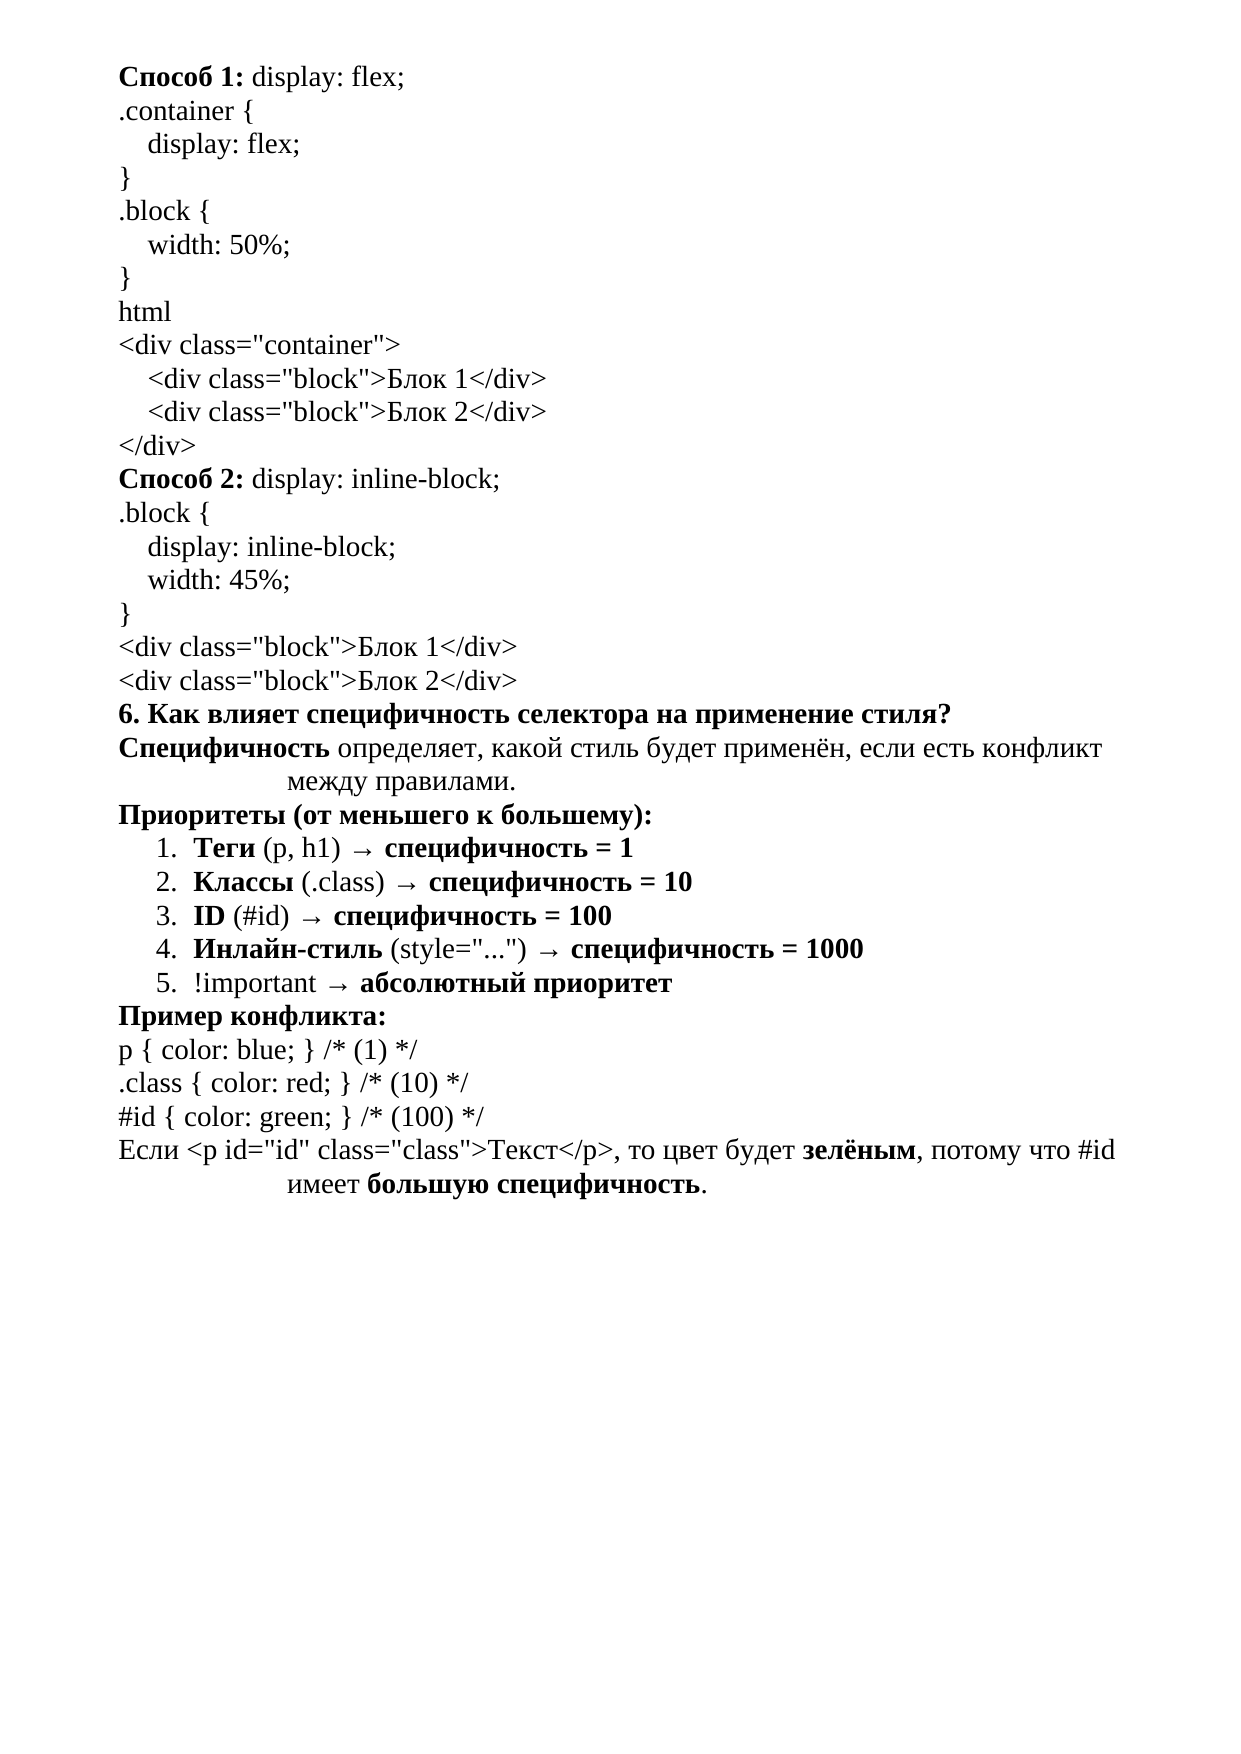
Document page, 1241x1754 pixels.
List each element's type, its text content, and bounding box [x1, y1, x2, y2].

text .block { [118, 193, 1181, 227]
text width: 50%; [118, 227, 1181, 260]
list !important → абсолютный приоритет [156, 965, 1181, 998]
text } [118, 260, 1181, 294]
list ID (#id) → специфичность = 100 [156, 898, 1181, 931]
text <div class="container"> [118, 327, 1181, 361]
text display: inline-block; [118, 529, 1181, 562]
list Классы (.class) → специфичность = 10 [156, 864, 1181, 898]
text Специфичность определяет, какой стиль будет применён, если есть конфликт между правилами. [118, 730, 1181, 797]
list Теги (p, h1) → специфичность = 1 [156, 831, 1181, 864]
text display: flex; [118, 126, 1181, 160]
text width: 45%; [118, 562, 1181, 596]
text } [118, 596, 1181, 629]
text </div> [118, 428, 1181, 462]
text <div class="block">Блок 1</div> [118, 361, 1181, 394]
text Приоритеты (от меньшего к большему): [118, 797, 1181, 831]
text <div class="block">Блок 2</div> [118, 394, 1181, 428]
text #id { color: green; } /* (100) */ [118, 1099, 1181, 1132]
text Пример конфликта: [118, 998, 1181, 1032]
text <div class="block">Блок 2</div> [118, 663, 1181, 696]
text Способ 2: display: inline-block; [118, 462, 1181, 495]
text .block { [118, 495, 1181, 529]
text p { color: blue; } /* (1) */ [118, 1032, 1181, 1065]
text html [118, 294, 1181, 327]
text Способ 1: display: flex; [118, 59, 1181, 93]
list Инлайн-стиль (style="...") → специфичность = 1000 [156, 931, 1181, 965]
text .container { [118, 93, 1181, 126]
text Если <p id="id" class="class">Текст</p>, то цвет будет зелёным, потому что #id имеет большую специфичность. [118, 1132, 1181, 1199]
text .class { color: red; } /* (10) */ [118, 1065, 1181, 1099]
text 6. Как влияет специфичность селектора на применение стиля? [118, 696, 1181, 730]
text <div class="block">Блок 1</div> [118, 629, 1181, 663]
text } [118, 160, 1181, 193]
